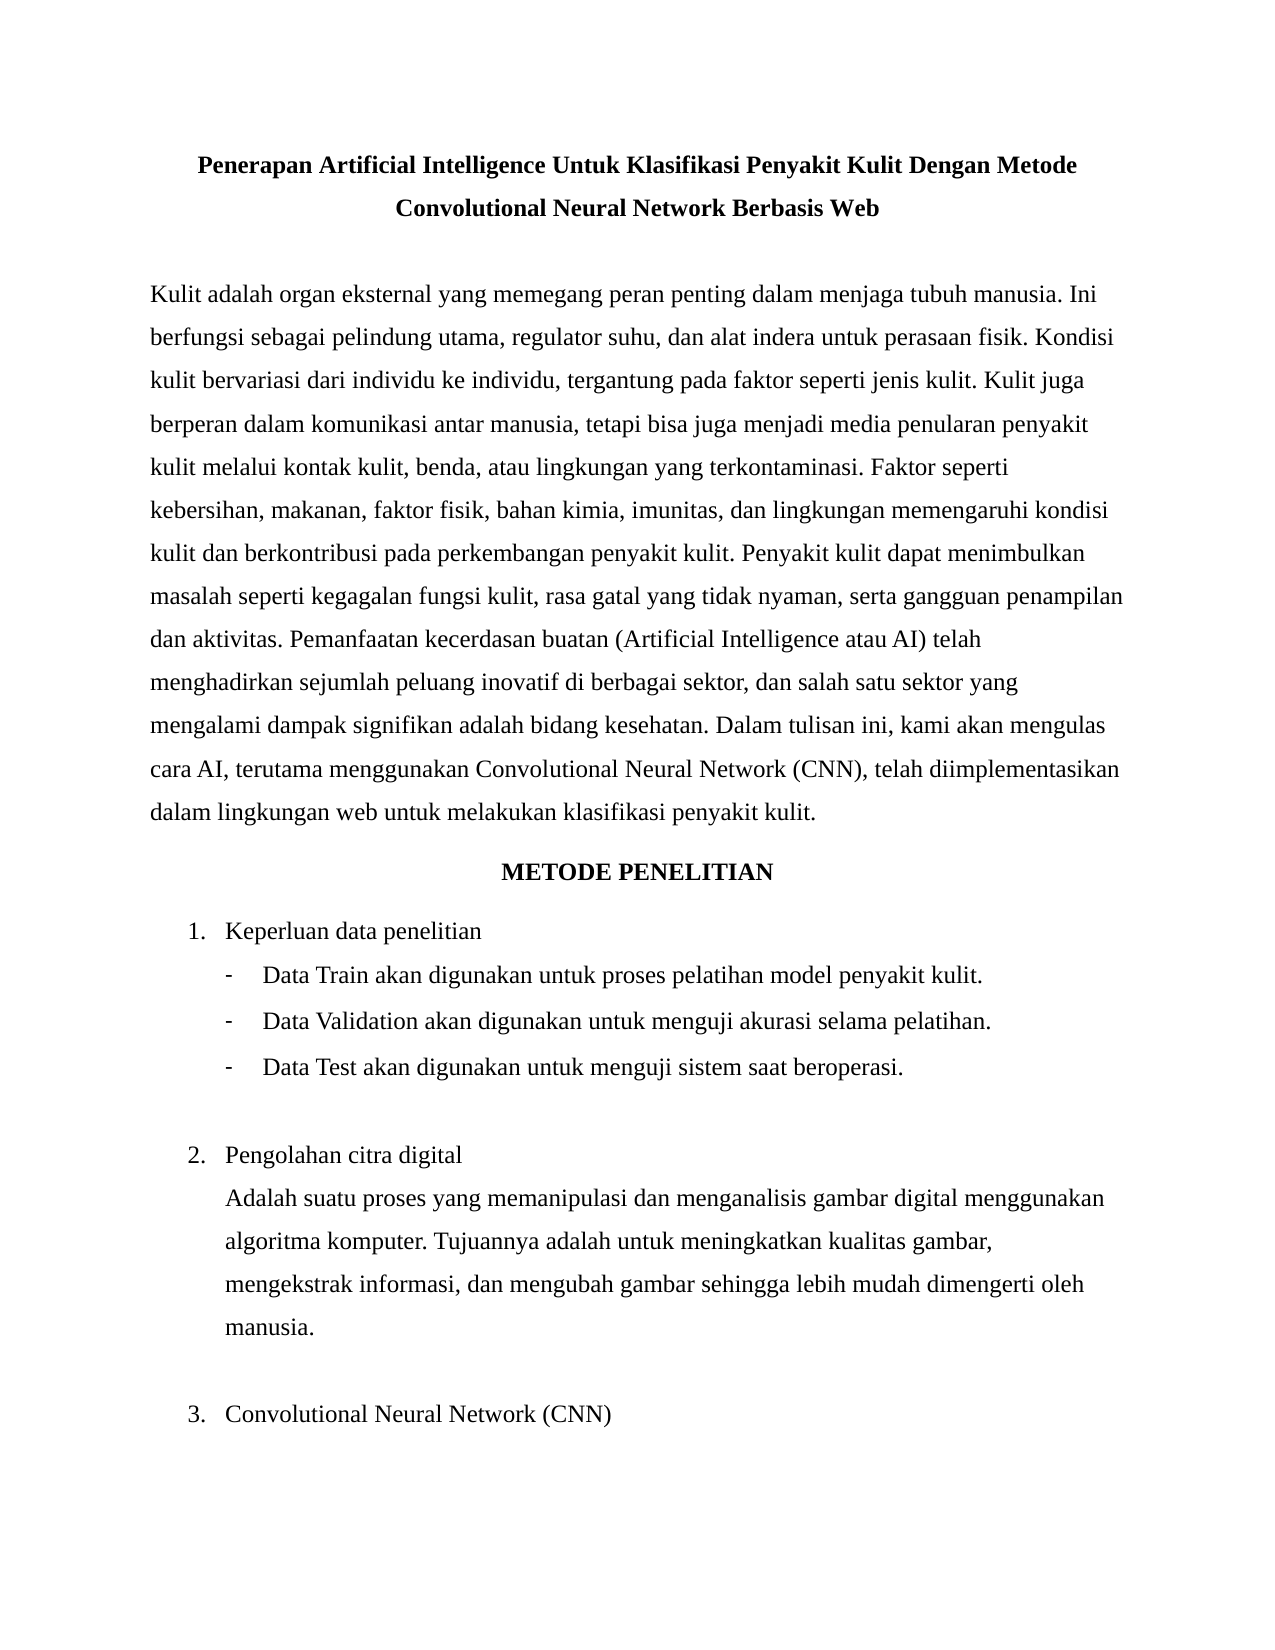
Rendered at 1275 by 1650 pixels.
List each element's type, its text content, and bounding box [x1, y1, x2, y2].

text Kulit adalah organ eksternal yang memegang peran penting dalam menjaga tubuh manusia. Ini berfungsi sebagai pelindung utama, regulator suhu, dan alat indera untuk perasaan fisik. Kondisi kulit bervariasi dari individu ke individu, tergantung pada faktor seperti jenis kulit. Kulit juga berperan dalam komunikasi antar manusia, tetapi bisa juga menjadi media penularan penyakit kulit melalui kontak kulit, benda, atau lingkungan yang terkontaminasi. Faktor seperti kebersihan, makanan, faktor fisik, bahan kimia, imunitas, dan lingkungan memengaruhi kondisi kulit dan berkontribusi pada perkembangan penyakit kulit. Penyakit kulit dapat menimbulkan masalah seperti kegagalan fungsi kulit, rasa gatal yang tidak nyaman, serta gangguan penampilan dan aktivitas. Pemanfaatan kecerdasan buatan (Artificial Intelligence atau AI) telah menghadirkan sejumlah peluang inovatif di berbagai sektor, dan salah satu sektor yang mengalami dampak signifikan adalah bidang kesehatan. Dalam tulisan ini, kami akan mengulas cara AI, terutama menggunakan Convolutional Neural Network (CNN), telah diimplementasikan dalam lingkungan web untuk melakukan klasifikasi penyakit kulit. [150, 279, 1125, 826]
list Keperluan data penelitian [187, 916, 1125, 945]
list Adalah suatu proses yang memanipulasi dan menganalisis gambar digital menggunakan algoritma komputer. Tujuannya adalah untuk meningkatkan kualitas gambar, mengekstrak informasi, dan mengubah gambar sehingga lebih mudah dimengerti oleh manusia. [225, 1183, 1125, 1341]
text METODE PENELITIAN [150, 857, 1125, 885]
list Convolutional Neural Network (CNN) [187, 1399, 1125, 1427]
list Data Train akan digunakan untuk proses pelatihan model penyakit kulit. [225, 959, 1125, 990]
list Data Test akan digunakan untuk menguji sistem saat beroperasi. [225, 1051, 1125, 1082]
text Penerapan Artificial Intelligence Untuk Klasifikasi Penyakit Kulit Dengan Metode Convolutional Neural Network Berbasis Web [150, 150, 1125, 222]
list Data Validation akan digunakan untuk menguji akurasi selama pelatihan. [225, 1005, 1125, 1036]
list Pengolahan citra digital [187, 1140, 1125, 1169]
